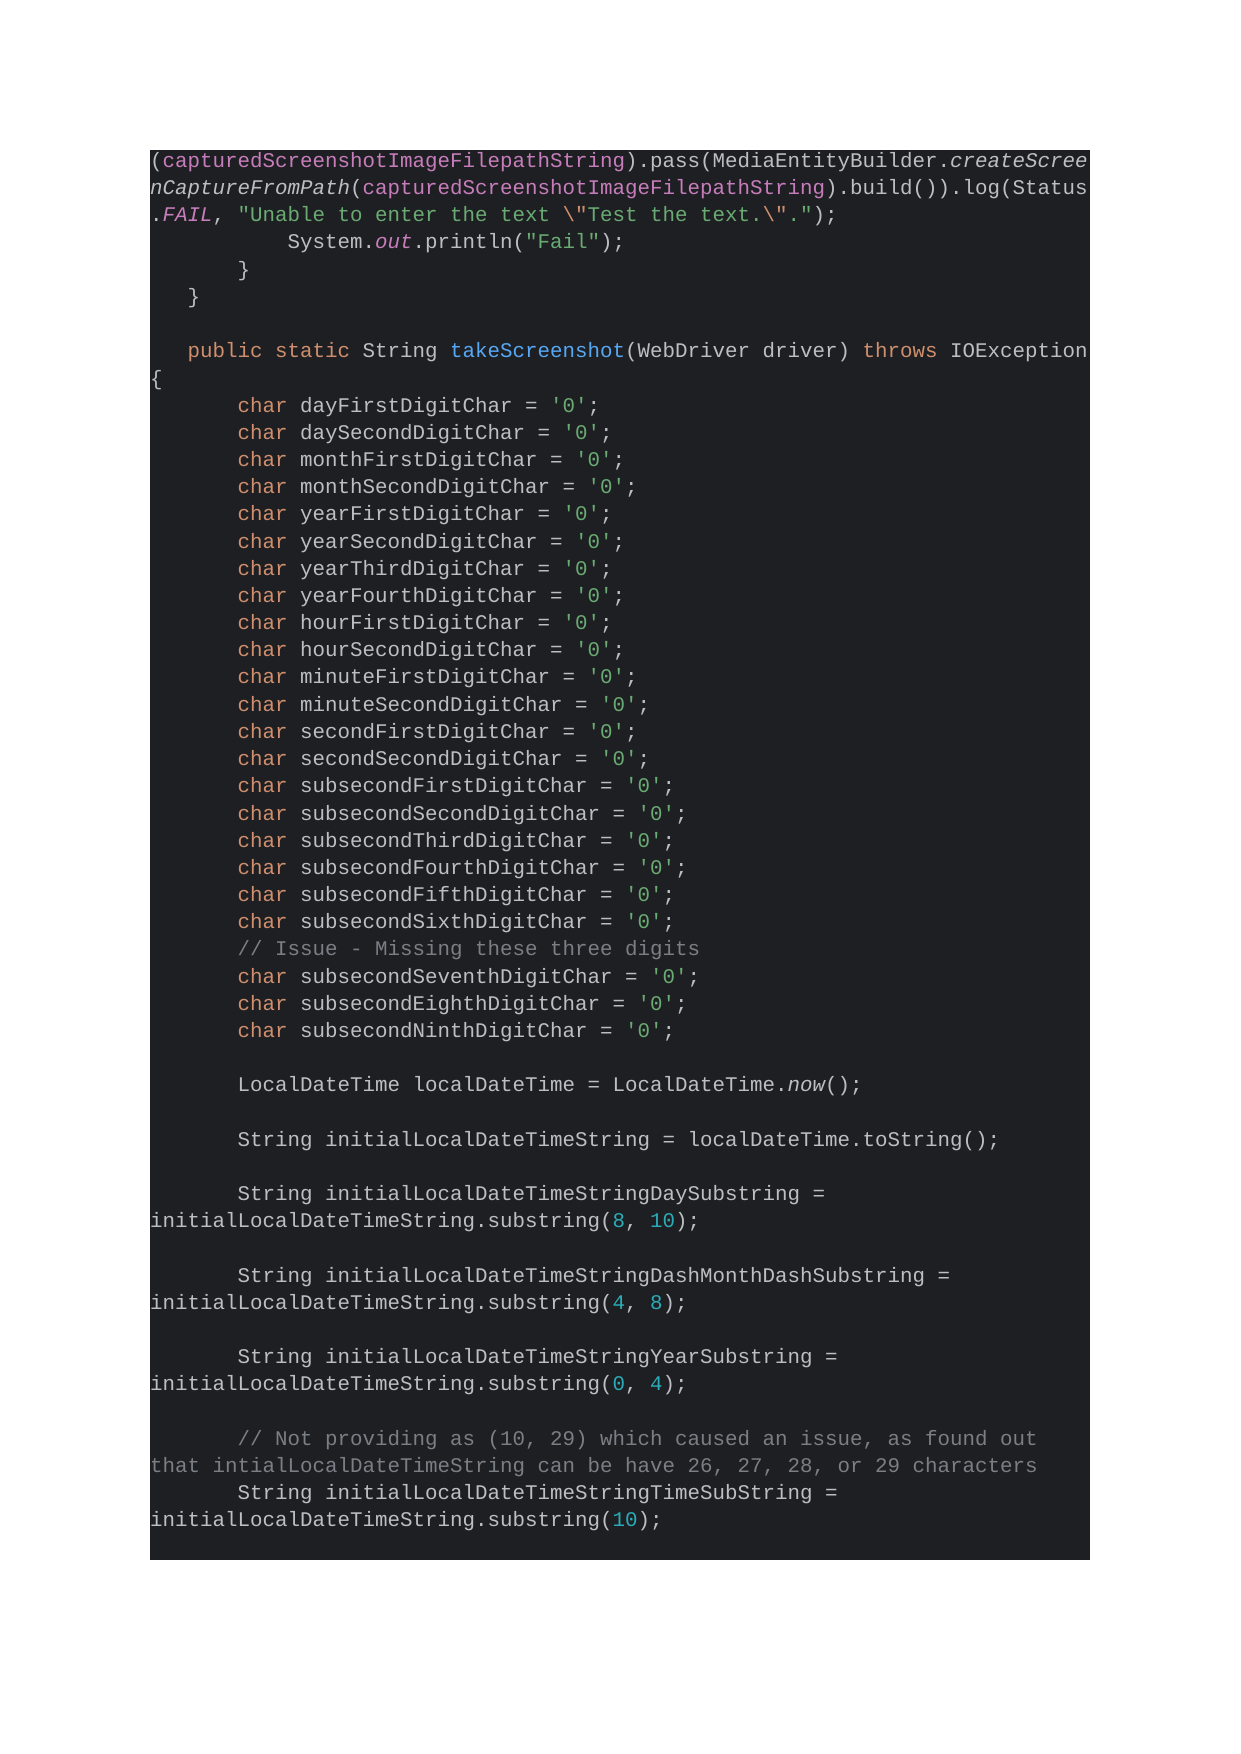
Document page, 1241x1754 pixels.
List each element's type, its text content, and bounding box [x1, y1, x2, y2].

text char subsecondSecondDigitChar = '0'; [150, 802, 1090, 826]
text System.out.println("Fail"); [150, 232, 1090, 255]
text char yearFirstDigitChar = '0'; [150, 503, 1090, 527]
text char subsecondFourthDigitChar = '0'; [150, 857, 1090, 881]
text char dayFirstDigitChar = '0'; [150, 395, 1090, 418]
text String initialLocalDateTimeStringYearSubstring = initialLocalDateTimeString.substring(0, 4); [150, 1346, 1090, 1397]
text char monthSecondDigitChar = '0'; [150, 476, 1090, 500]
text } [150, 286, 1090, 309]
text String initialLocalDateTimeStringDashMonthDashSubstring = initialLocalDateTimeString.substring(4, 8); [150, 1265, 1090, 1316]
text char yearThirdDigitChar = '0'; [150, 558, 1090, 581]
text char subsecondNinthDigitChar = '0'; [150, 1020, 1090, 1044]
text // Not providing as (10, 29) which caused an issue, as found out that intialLocalDateTimeString can be have 26, 27, 28, or 29 characters [150, 1428, 1090, 1479]
text } [150, 259, 1090, 282]
text char subsecondThirdDigitChar = '0'; [150, 830, 1090, 853]
text char subsecondSeventhDigitChar = '0'; [150, 966, 1090, 989]
text LocalDateTime localDateTime = LocalDateTime.now(); [150, 1074, 1090, 1098]
text char subsecondEighthDigitChar = '0'; [150, 993, 1090, 1016]
text char daySecondDigitChar = '0'; [150, 422, 1090, 446]
text String initialLocalDateTimeString = localDateTime.toString(); [150, 1129, 1090, 1152]
text char minuteSecondDigitChar = '0'; [150, 694, 1090, 717]
text public static String takeScreenshot(WebDriver driver) throws IOException { [150, 340, 1090, 391]
text char hourSecondDigitChar = '0'; [150, 639, 1090, 663]
text String initialLocalDateTimeStringDaySubstring = initialLocalDateTimeString.substring(8, 10); [150, 1183, 1090, 1234]
text // Issue - Missing these three digits [150, 938, 1090, 962]
text char subsecondFifthDigitChar = '0'; [150, 884, 1090, 908]
text char hourFirstDigitChar = '0'; [150, 612, 1090, 636]
text char secondSecondDigitChar = '0'; [150, 748, 1090, 772]
text char subsecondSixthDigitChar = '0'; [150, 911, 1090, 935]
text char secondFirstDigitChar = '0'; [150, 721, 1090, 744]
text char minuteFirstDigitChar = '0'; [150, 667, 1090, 690]
text String initialLocalDateTimeStringTimeSubString = initialLocalDateTimeString.substring(10); [150, 1482, 1090, 1533]
text char yearFourthDigitChar = '0'; [150, 585, 1090, 609]
text char yearSecondDigitChar = '0'; [150, 531, 1090, 554]
text char subsecondFirstDigitChar = '0'; [150, 775, 1090, 799]
text char monthFirstDigitChar = '0'; [150, 449, 1090, 473]
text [150, 150, 1090, 228]
